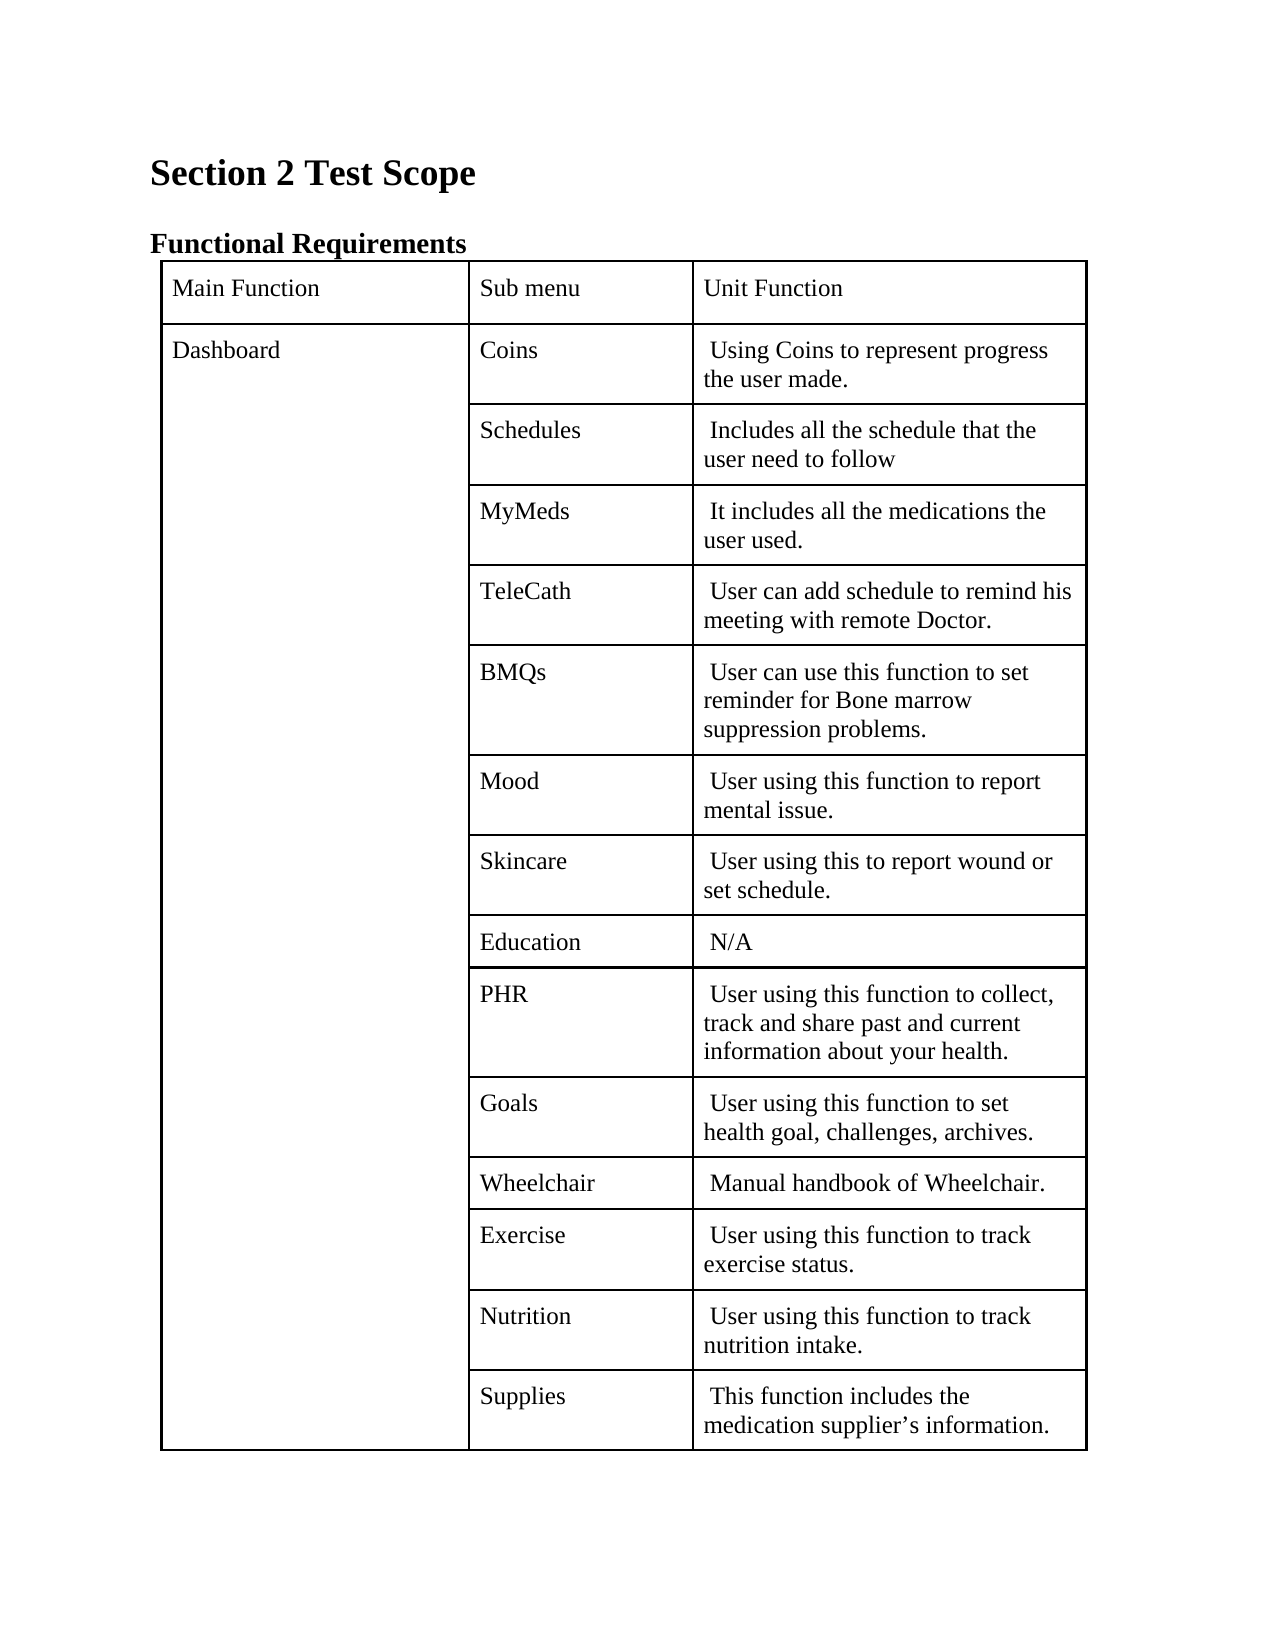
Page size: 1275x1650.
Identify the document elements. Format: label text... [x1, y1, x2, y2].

table_cell User using this function to track nutrition intake. [694, 1291, 1085, 1369]
table_cell User using this function to collect, track and share past and current information about your health. [694, 969, 1085, 1076]
table_cell Supplies [470, 1371, 692, 1449]
table_cell MyMeds [470, 486, 692, 564]
table_cell Exercise [470, 1210, 692, 1288]
table_cell N/A [694, 916, 1085, 966]
table_cell Education [470, 916, 692, 966]
table_cell Manual handbook of Wheelchair. [694, 1158, 1085, 1208]
table_cell User can use this function to set reminder for Bone marrow suppression problems. [694, 646, 1085, 753]
table_cell User using this to report wound or set schedule. [694, 836, 1085, 914]
table_cell BMQs [470, 646, 692, 753]
table_cell PHR [470, 969, 692, 1076]
table_cell It includes all the medications the user used. [694, 486, 1085, 564]
table_cell TeleCath [470, 566, 692, 644]
table_cell Goals [470, 1078, 692, 1156]
table_cell Includes all the schedule that the user need to follow [694, 405, 1085, 483]
table_cell User using this function to set health goal, challenges, archives. [694, 1078, 1085, 1156]
table_cell This function includes the medication supplier’s information. [694, 1371, 1085, 1449]
table_cell User can add schedule to remind his meeting with remote Doctor. [694, 566, 1085, 644]
table_cell User using this function to track exercise status. [694, 1210, 1085, 1288]
table_cell Wheelchair [470, 1158, 692, 1208]
table_cell Using Coins to represent progress the user made. [694, 325, 1085, 403]
table_header Unit Function [694, 262, 1085, 323]
text Functional Requirements [150, 227, 1125, 260]
table_header Sub menu [470, 262, 692, 323]
table_cell User using this function to report mental issue. [694, 756, 1085, 834]
table_header Main Function [163, 262, 468, 323]
table_cell Mood [470, 756, 692, 834]
table_cell Nutrition [470, 1291, 692, 1369]
table_cell Schedules [470, 405, 692, 483]
table_cell Coins [470, 325, 692, 403]
table_cell Skincare [470, 836, 692, 914]
table_cell Dashboard [163, 325, 468, 1449]
text Section 2 Test Scope [150, 150, 1125, 193]
